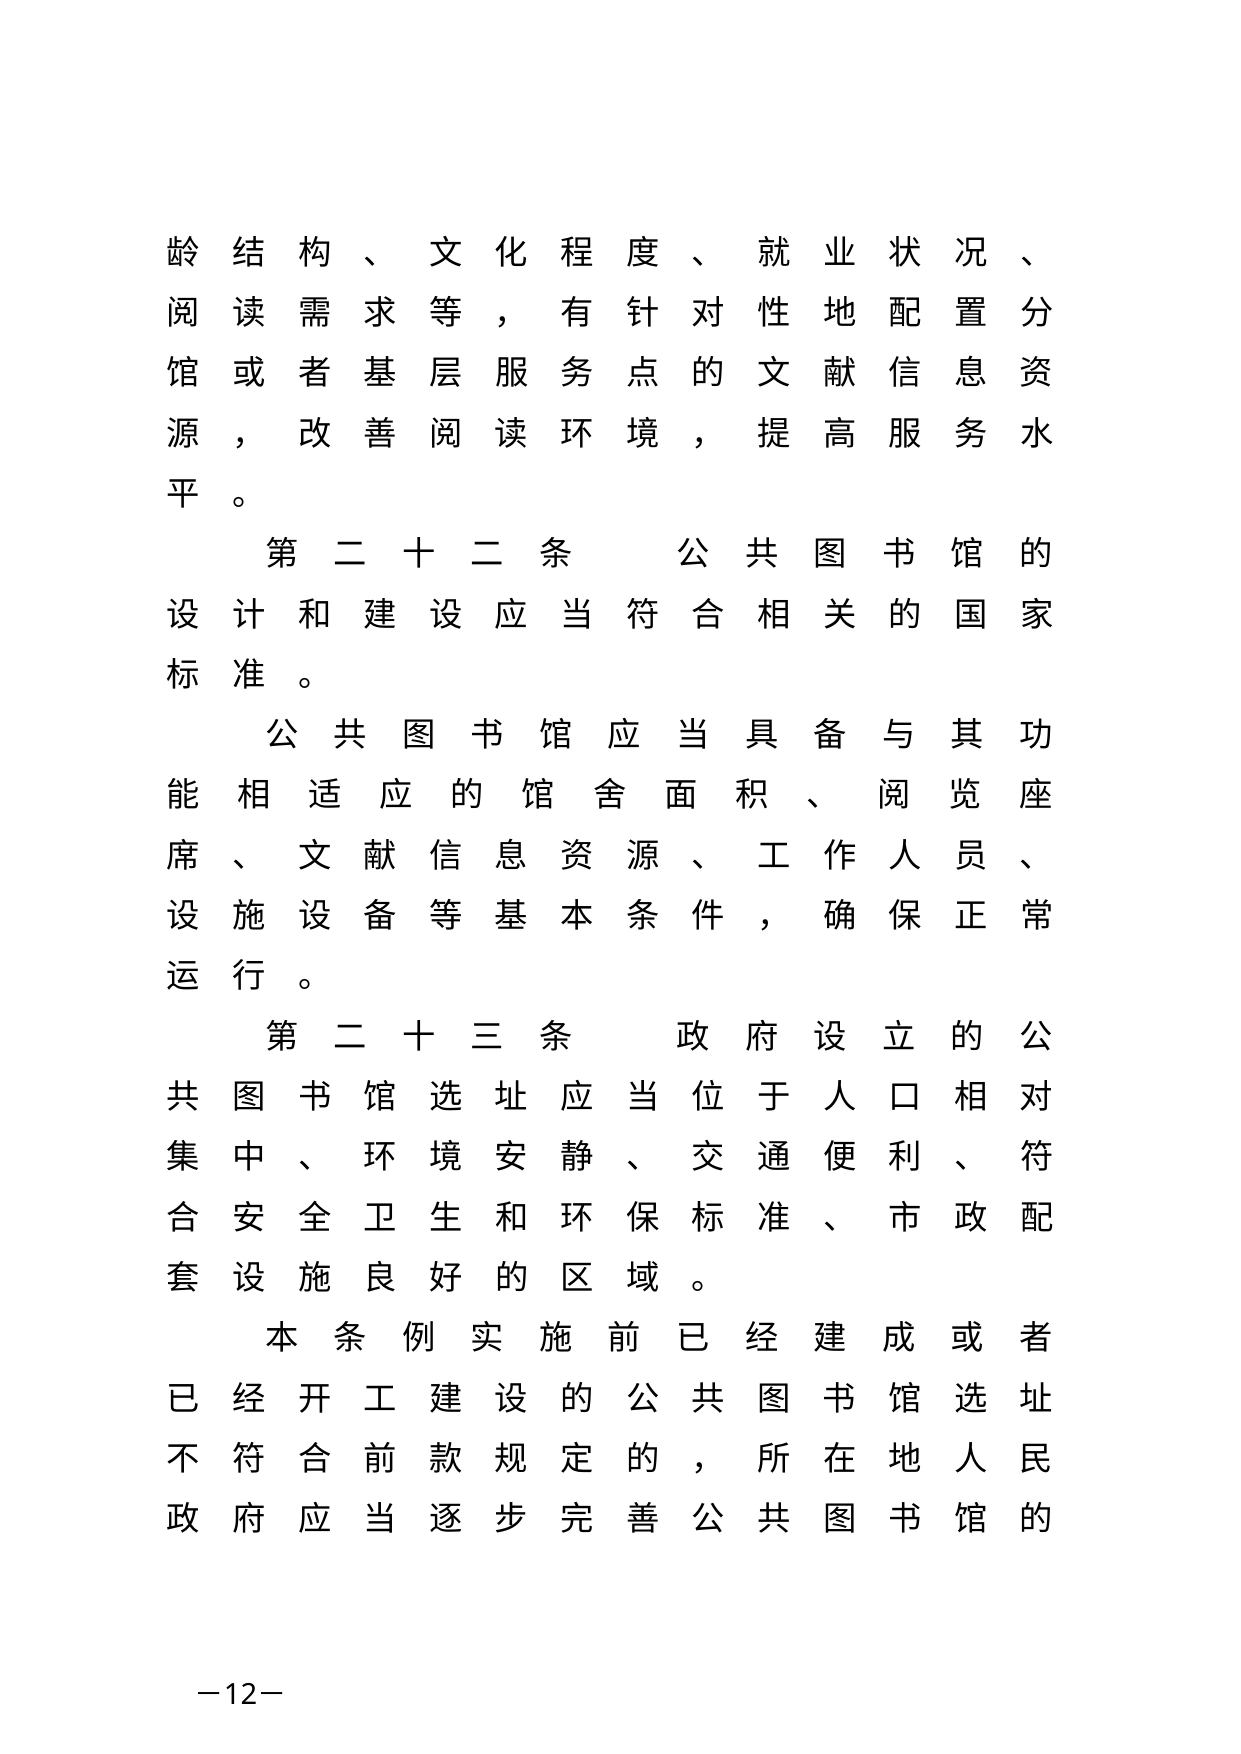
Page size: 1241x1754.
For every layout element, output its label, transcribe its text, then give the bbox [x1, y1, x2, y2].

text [167, 1305, 1085, 1546]
text 第二十三条 政府设立的公共图书馆选址应当位于人口相对集中、环境安静、交通便利、符合安全卫生和环保标准、市政配套设施良好的区域。 [167, 1003, 1085, 1305]
text 公共图书馆应当具备与其功能相适应的馆舍面积、阅览座席、文献信息资源、工作人员、设施设备等基本条件，确保正常运行。 [167, 702, 1085, 1003]
text 第二十二条 公共图书馆的设计和建设应当符合相关的国家标准。 [167, 521, 1085, 702]
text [167, 219, 1085, 521]
